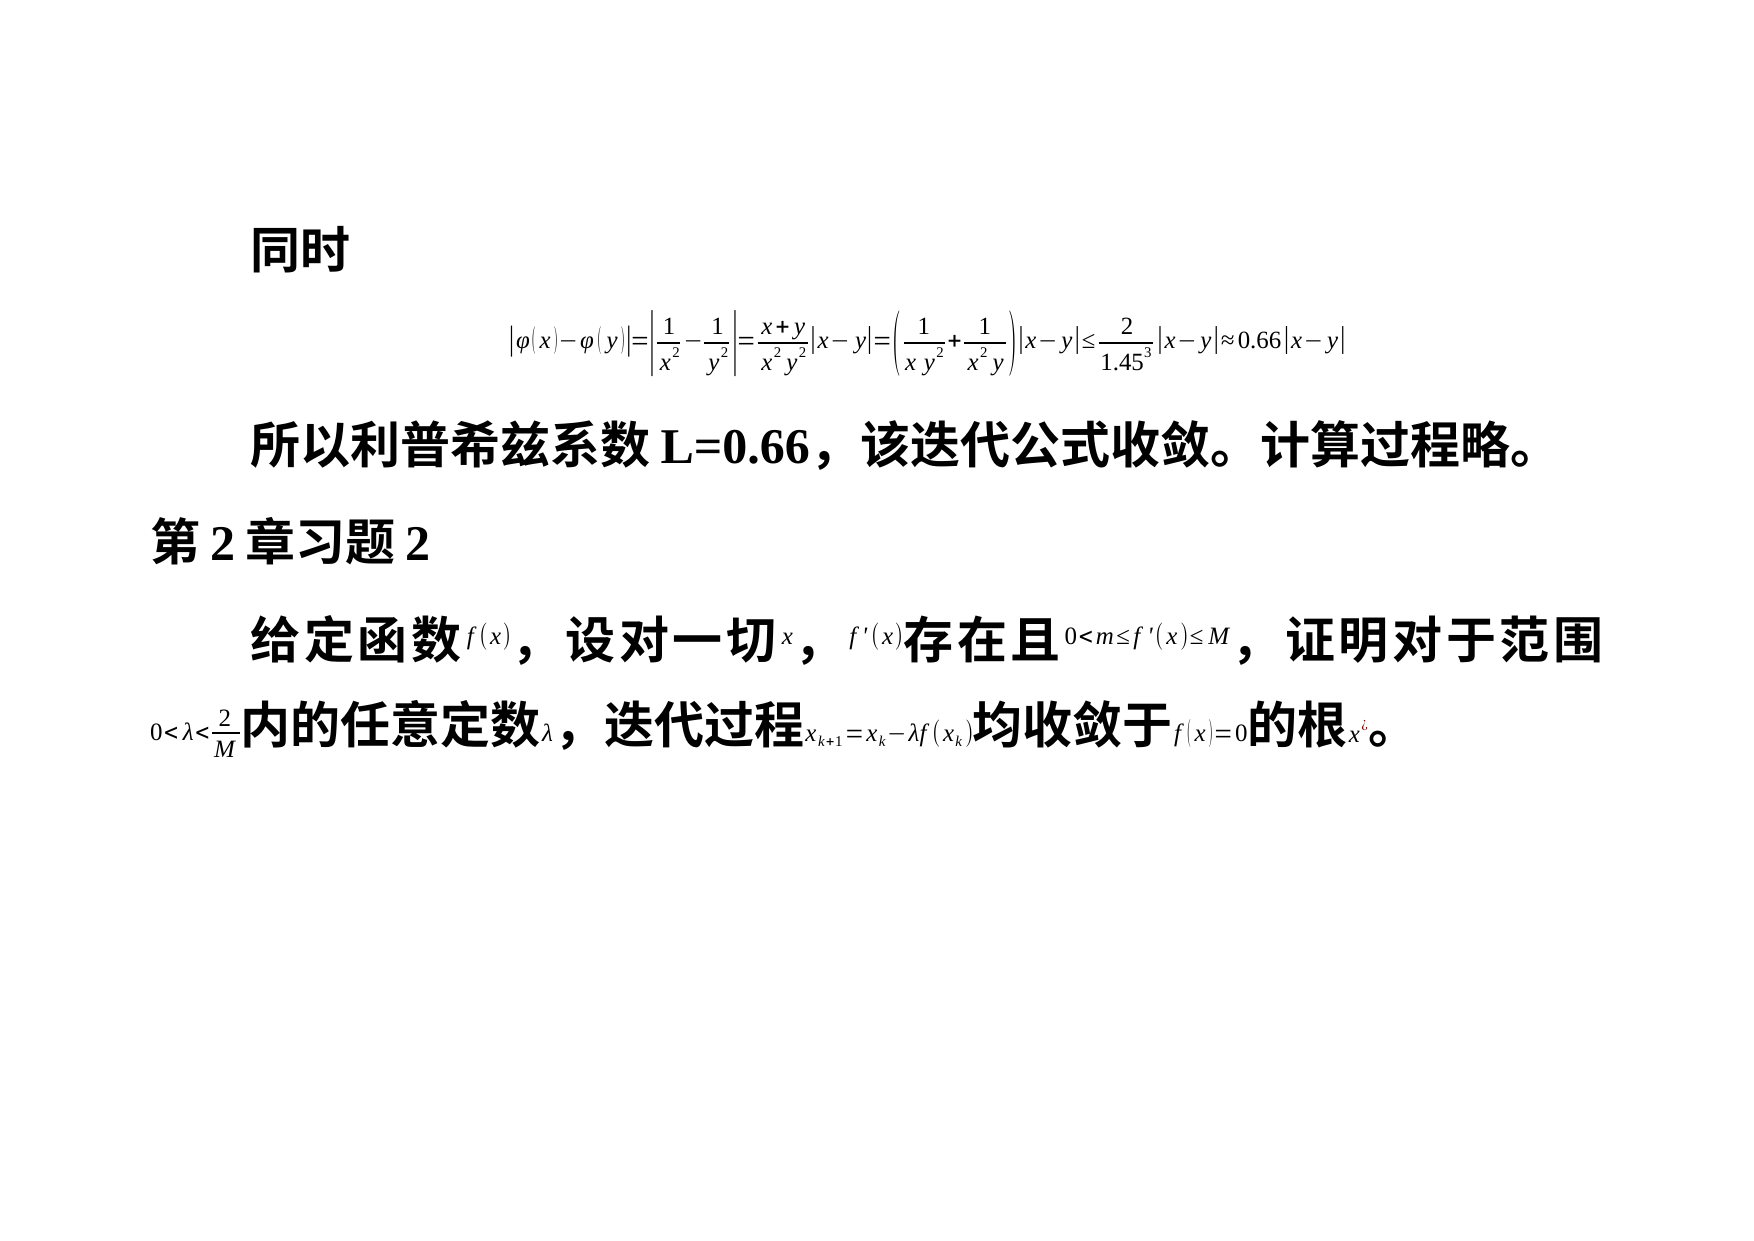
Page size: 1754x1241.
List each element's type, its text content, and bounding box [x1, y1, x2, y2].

text 给定函数，设对一切，存在且，证明对于范围内的任意定数，迭代过程均收敛于的根。 [150, 588, 1604, 783]
text 同时 [150, 198, 1604, 295]
text 所以利普希兹系数L=0.66，该迭代公式收敛。计算过程略。 [150, 393, 1604, 490]
text 第2章习题2 [150, 490, 1604, 588]
